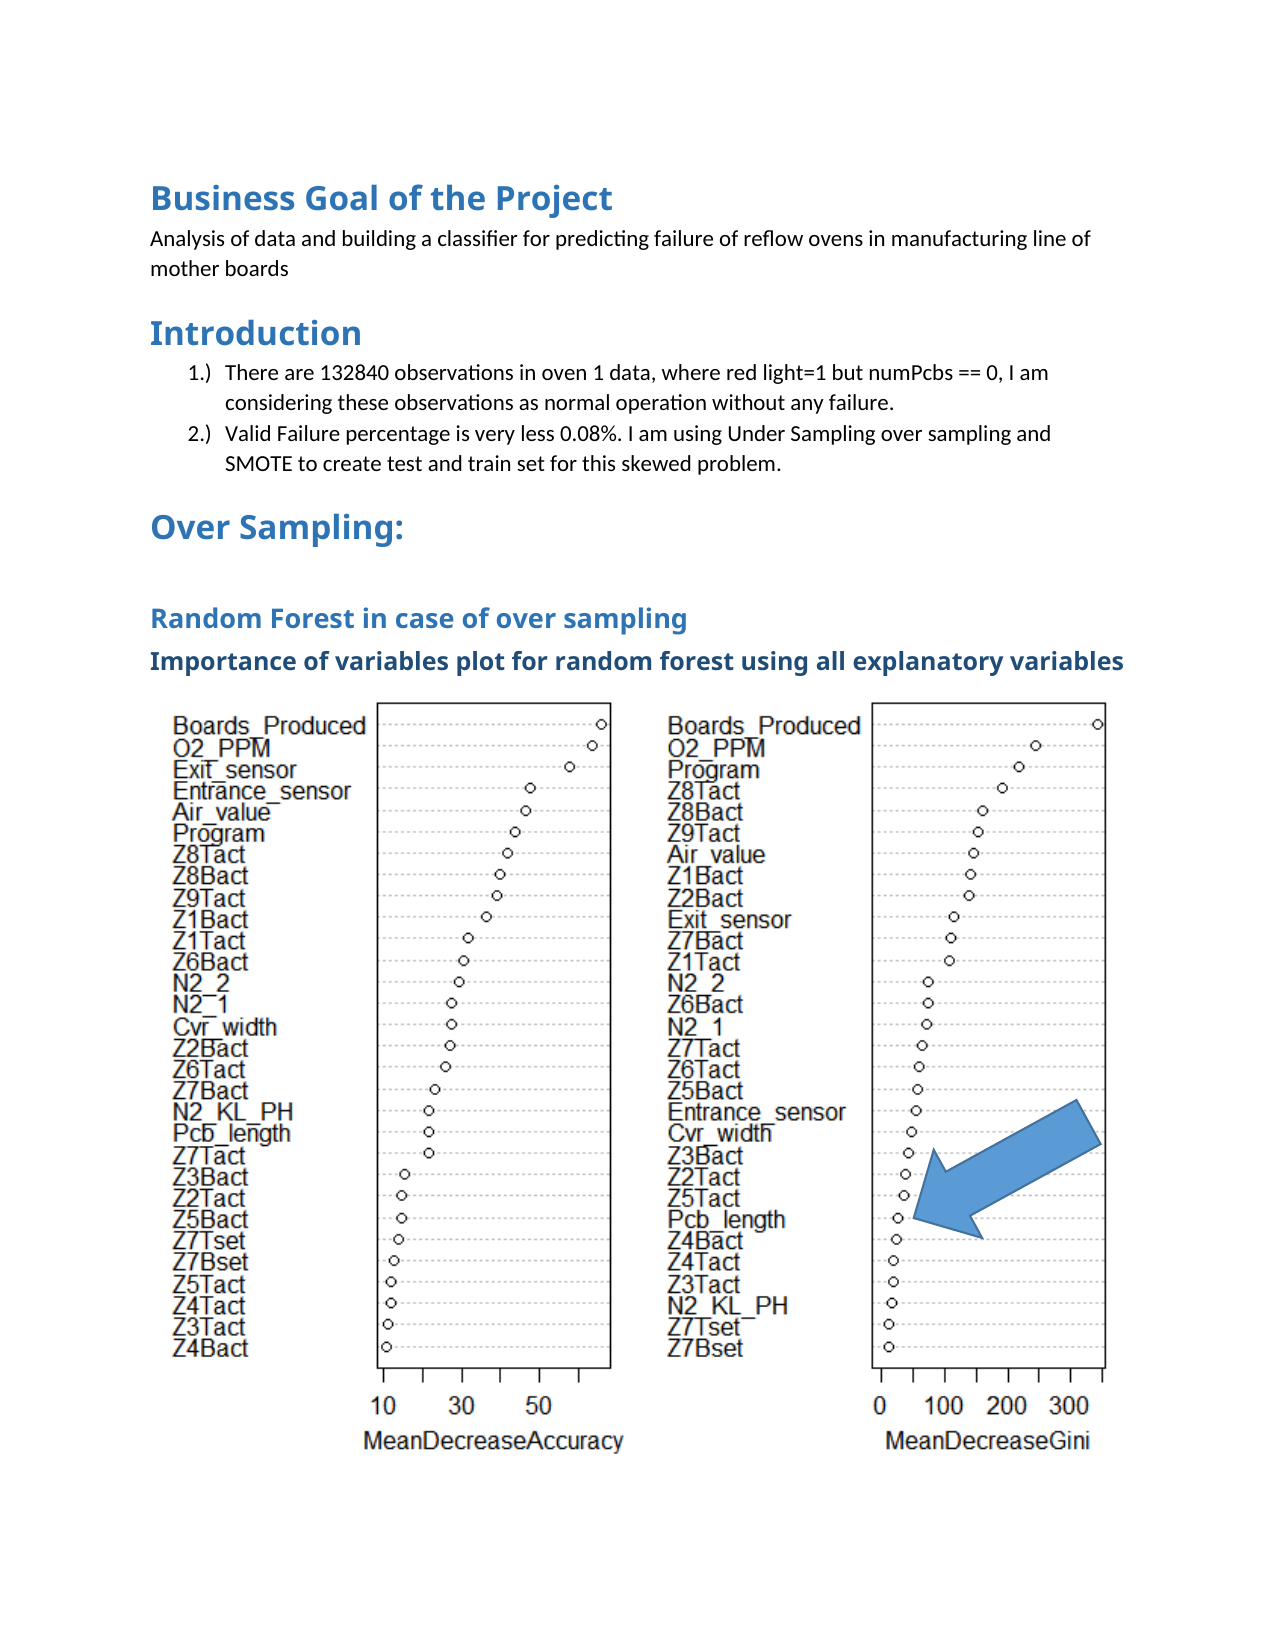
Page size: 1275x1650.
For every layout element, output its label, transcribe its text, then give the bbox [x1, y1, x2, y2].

list Valid Failure percentage is very less 0.08%. I am using Under Sampling over sampling and SMOTE to create test and train set for this skewed problem. [187, 419, 1125, 477]
subtitle Over Sampling: [150, 504, 1125, 549]
subtitle Importance of variables plot for random forest using all explanatory variables [150, 644, 1125, 678]
subtitle Introduction [150, 309, 1125, 355]
subtitle Random Forest in case of over sampling [150, 600, 1125, 637]
subtitle Business Goal of the Project [150, 175, 1125, 220]
list There are 132840 observations in oven 1 data, where red light=1 but numPcbs == 0, I am considering these observations as normal operation without any failure. [187, 358, 1125, 417]
picture [150, 680, 1125, 1457]
text Analysis of data and building a classifier for predicting failure of reflow ovens in manufacturing line of mother boards [150, 224, 1125, 282]
